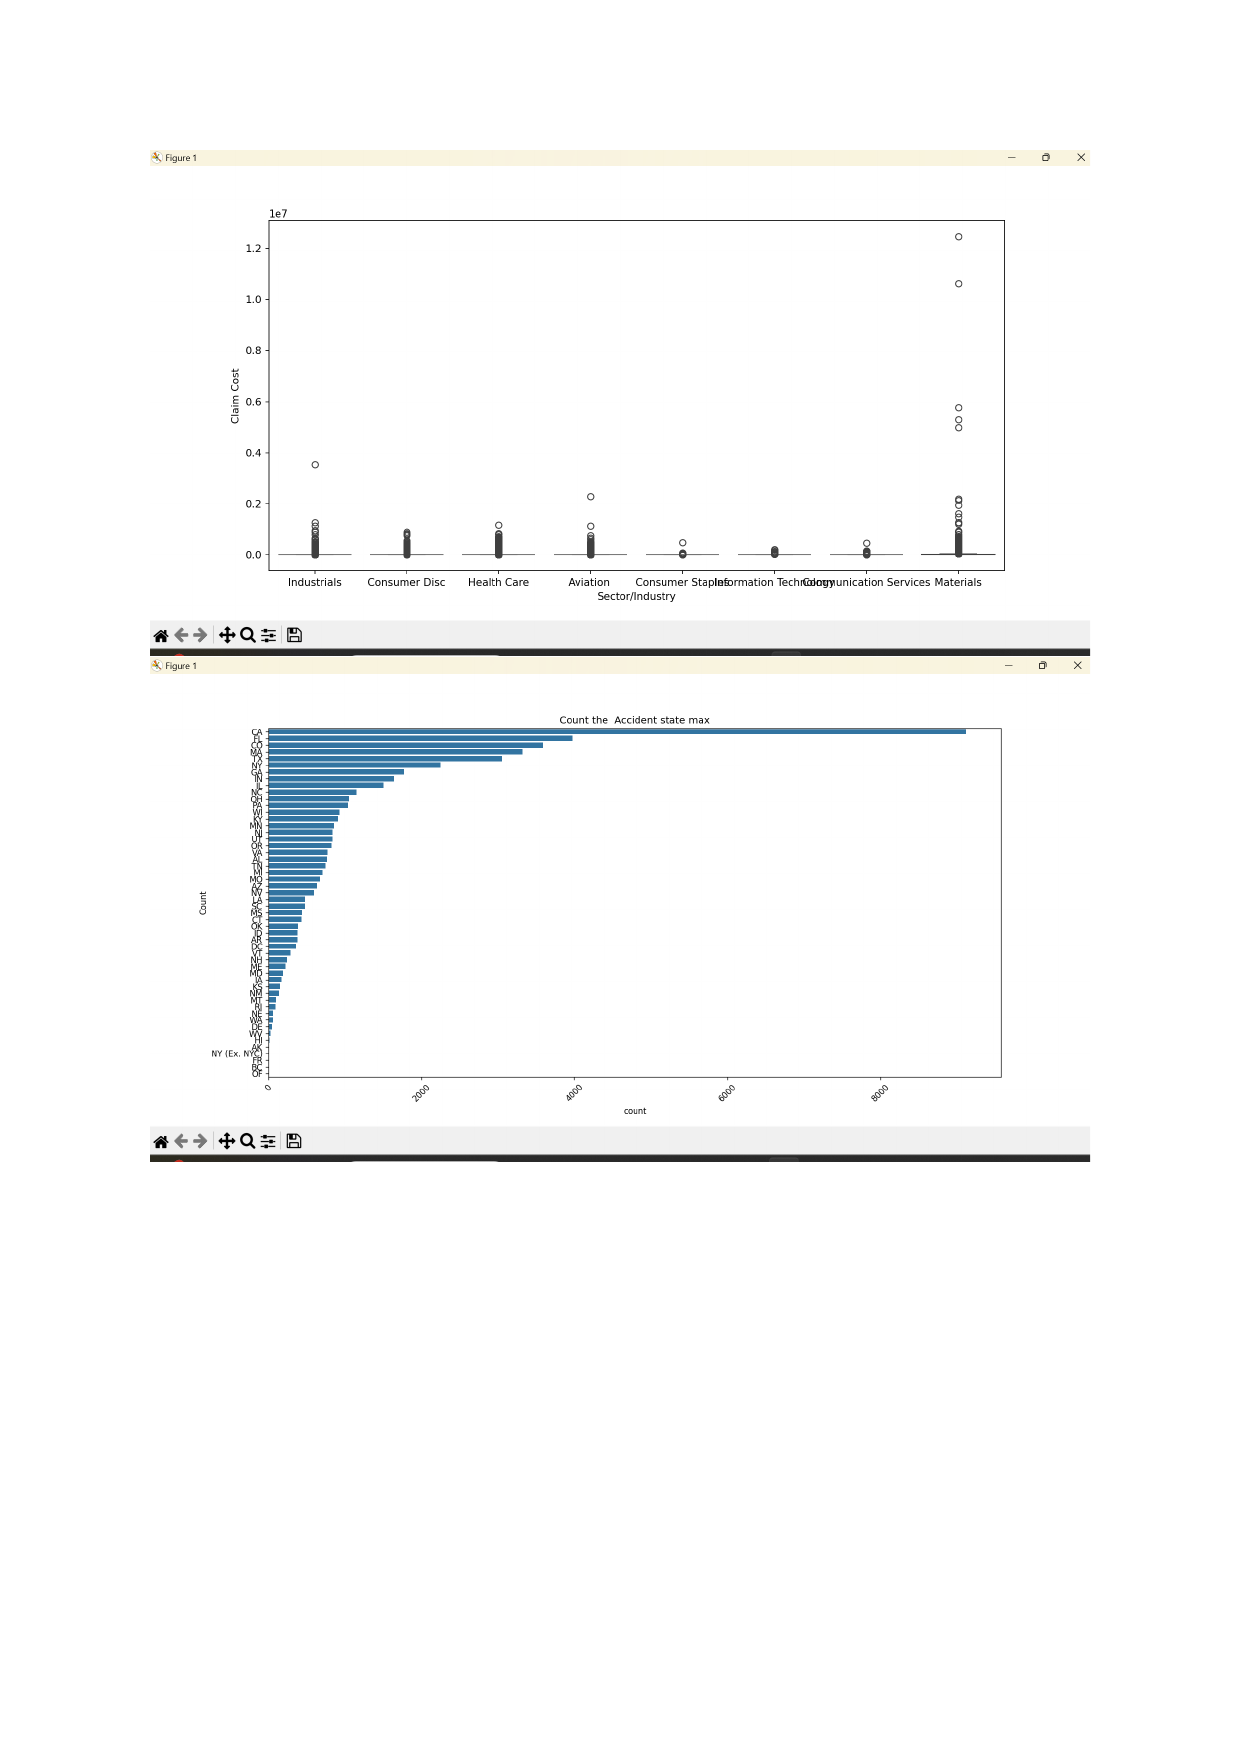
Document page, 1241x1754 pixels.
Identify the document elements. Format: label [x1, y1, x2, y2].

picture [150, 150, 1091, 656]
picture [150, 657, 1091, 1162]
